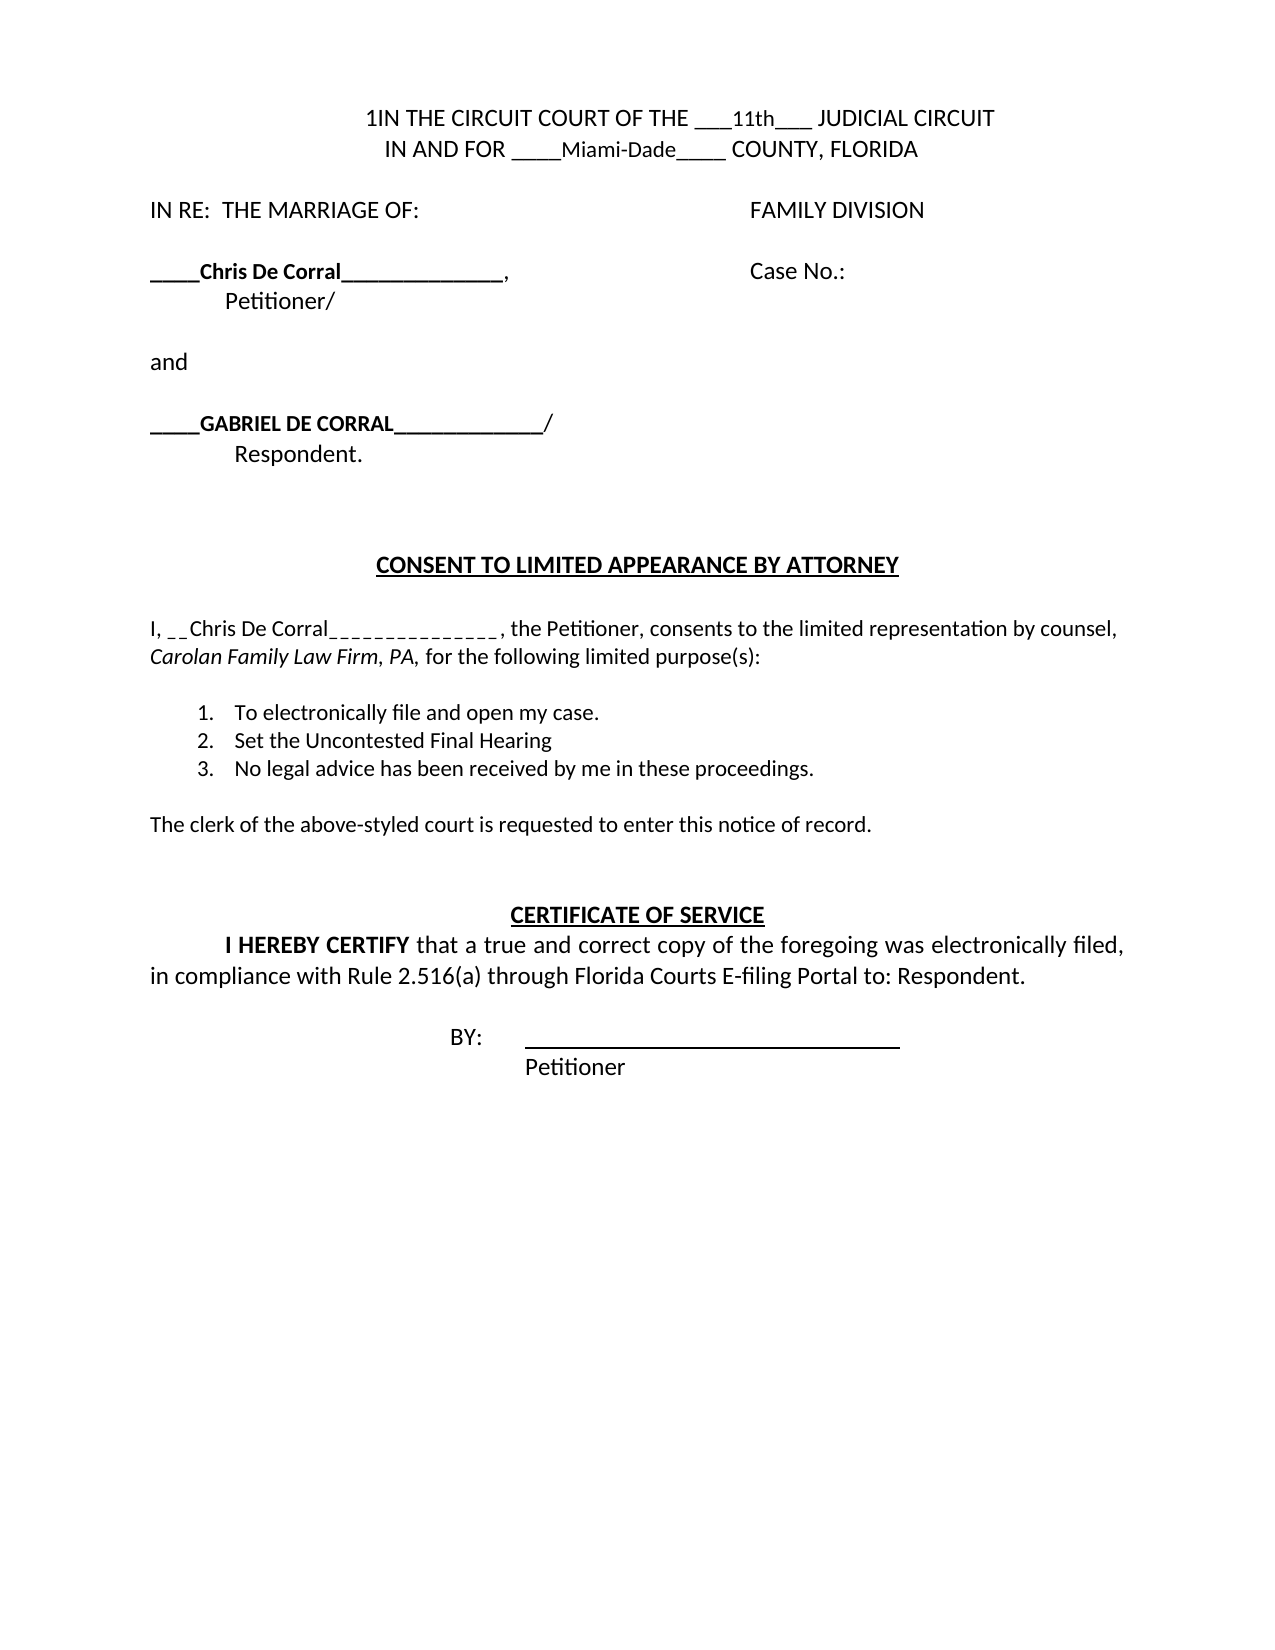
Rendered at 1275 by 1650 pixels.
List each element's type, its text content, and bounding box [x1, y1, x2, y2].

list ____GABRIEL DE CORRAL____________/ [150, 407, 1125, 438]
text I, __Chris De Corral_______________, the Petitioner, consents to the limited representation by counsel, [150, 614, 1125, 642]
text The clerk of the above-styled court is requested to enter this notice of record. [150, 810, 1125, 838]
list To electronically file and open my case. [197, 698, 1125, 726]
list IN THE CIRCUIT COURT OF THE ___11th ___ JUDICIAL CIRCUIT [234, 102, 1125, 133]
text Petitioner [150, 1052, 1125, 1082]
list Respondent. [234, 438, 1125, 468]
list No legal advice has been received by me in these proceedings. [197, 754, 1125, 782]
list and [150, 346, 1125, 377]
text BY: [150, 1021, 1125, 1052]
list IN RE: THE MARRIAGE OF: FAMILY DIVISION [150, 194, 1125, 224]
text CONSENT TO LIMITED APPEARANCE BY ATTORNEY [150, 549, 1125, 579]
list ____Chris De Corral_____________, Case No.: [150, 255, 1125, 285]
list IN AND FOR ____Miami-Dade____ COUNTY, FLORIDA [234, 133, 1125, 163]
text I HEREBY CERTIFY that a true and correct copy of the foregoing was electronically filed, in compliance with Rule 2.516(a) through Florida Courts E-filing Portal to: Respondent. [150, 929, 1125, 991]
list Petitioner/ [150, 285, 1125, 316]
text CERTIFICATE OF SERVICE [150, 899, 1125, 929]
text Carolan Family Law Firm, PA, for the following limited purpose(s): [150, 642, 1125, 670]
list Set the Uncontested Final Hearing [197, 726, 1125, 754]
